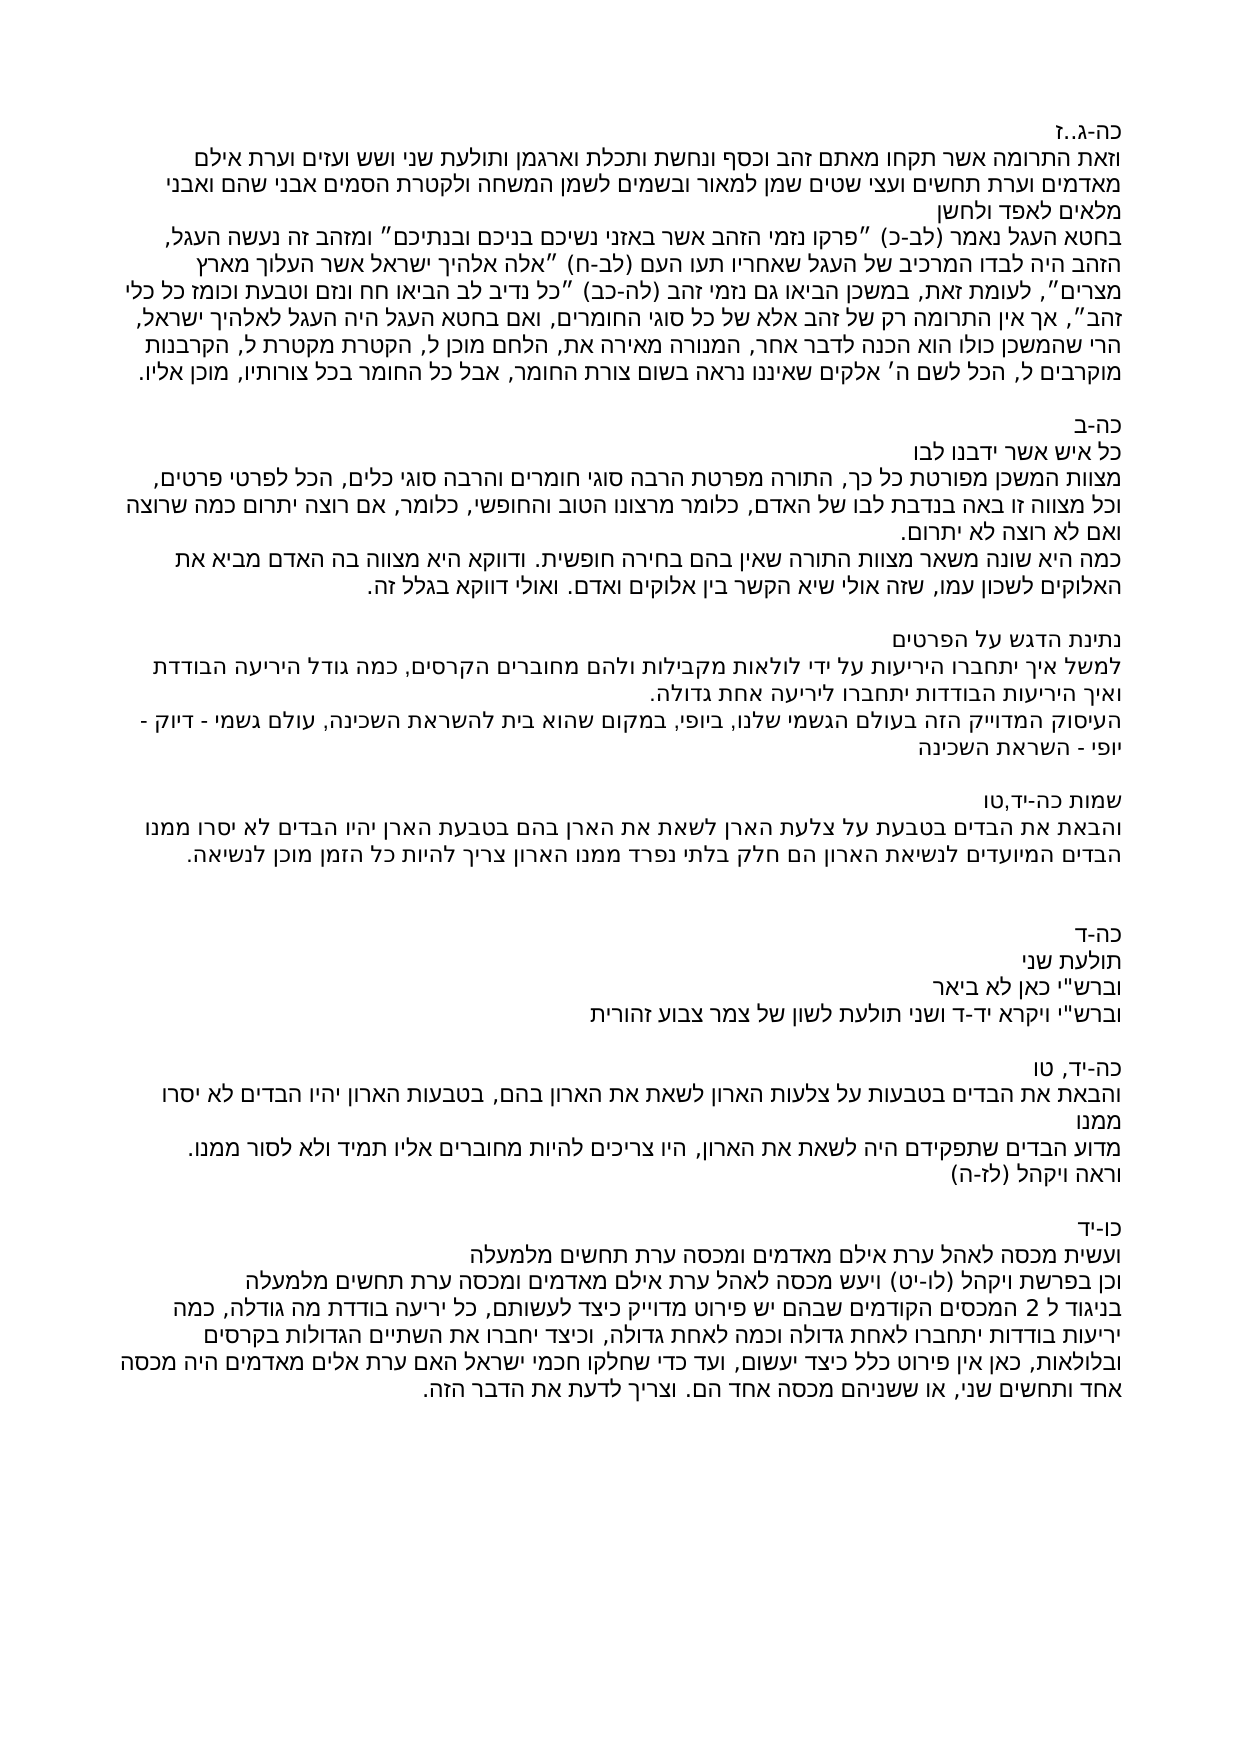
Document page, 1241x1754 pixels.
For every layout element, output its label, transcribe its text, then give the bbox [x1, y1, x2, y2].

text למשל איך יתחברו היריעות על ידי לולאות מקבילות ולהם מחוברים הקרסים, כמה גודל היריעה הבודדת ואיך היריעות הבודדות יתחברו ליריעה אחת גדולה. [118, 653, 1122, 707]
text שמות כה-יד,טו [118, 787, 1122, 814]
text וכן בפרשת ויקהל (לו-יט) ויעש מכסה לאהל ערת אילם מאדמים ומכסה ערת תחשים מלמעלה [118, 1268, 1122, 1295]
text הבדים המיועדים לנשיאת הארון הם חלק בלתי נפרד ממנו הארון צריך להיות כל הזמן מוכן לנשיאה. [118, 841, 1122, 867]
text ועשית מכסה לאהל ערת אילם מאדמים ומכסה ערת תחשים מלמעלה [118, 1242, 1122, 1268]
text והבאת את הבדים בטבעות על צלעות הארון לשאת את הארון בהם, בטבעות הארון יהיו הבדים לא יסרו ממנו [118, 1081, 1122, 1134]
text כה-ג..ז [118, 118, 1122, 145]
text וראה ויקהל (לז-ה) [118, 1161, 1122, 1188]
text כה-יד, טו [118, 1054, 1122, 1081]
text וברש"י כאן לא ביאר [118, 974, 1122, 1001]
text תולעת שני [118, 948, 1122, 974]
text והבאת את הבדים בטבעת על צלעת הארן לשאת את הארן בהם בטבעת הארן יהיו הבדים לא יסרו ממנו [118, 814, 1122, 841]
text כה-ב [118, 412, 1122, 439]
text כל איש אשר ידבנו לבו [118, 439, 1122, 465]
text כו-יד [118, 1215, 1122, 1242]
text כה-ד [118, 921, 1122, 948]
text בניגוד ל 2 המכסים הקודמים שבהם יש פירוט מדוייק כיצד לעשותם, כל יריעה בודדת מה גודלה, כמה יריעות בודדות יתחברו לאחת גדולה וכמה לאחת גדולה, וכיצד יחברו את השתיים הגדולות בקרסים ובלולאות, כאן אין פירוט כלל כיצד יעשום, ועד כדי שחלקו חכמי ישראל האם ערת אלים מאדמים היה מכסה אחד ותחשים שני, או ששניהם מכסה אחד הם. וצריך לדעת את הדבר הזה. [118, 1295, 1122, 1403]
text נתינת הדגש על הפרטים [118, 626, 1122, 653]
text מדוע הבדים שתפקידם היה לשאת את הארון, היו צריכים להיות מחוברים אליו תמיד ולא לסור ממנו. [118, 1134, 1122, 1161]
text כמה היא שונה משאר מצוות התורה שאין בהם בחירה חופשית. ודווקא היא מצווה בה האדם מביא את האלוקים לשכון עמו, שזה אולי שיא הקשר בין אלוקים ואדם. ואולי דווקא בגלל זה. [118, 546, 1122, 599]
text העיסוק המדוייק הזה בעולם הגשמי שלנו, ביופי, במקום שהוא בית להשראת השכינה, עולם גשמי - דיוק - יופי - השראת השכינה [118, 707, 1122, 760]
text מצוות המשכן מפורטת כל כך, התורה מפרטת הרבה סוגי חומרים והרבה סוגי כלים, הכל לפרטי פרטים, וכל מצווה זו באה בנדבת לבו של האדם, כלומר מרצונו הטוב והחופשי, כלומר, אם רוצה יתרום כמה שרוצה ואם לא רוצה לא יתרום. [118, 465, 1122, 546]
text וזאת התרומה אשר תקחו מאתם זהב וכסף ונחשת ותכלת וארגמן ותולעת שני ושש ועזים וערת אילם מאדמים וערת תחשים ועצי שטים שמן למאור ובשמים לשמן המשחה ולקטרת הסמים אבני שהם ואבני מלאים לאפד ולחשן [118, 145, 1122, 224]
text בחטא העגל נאמר (לב-כ) ״פרקו נזמי הזהב אשר באזני נשיכם בניכם ובנתיכם״ ומזהב זה נעשה העגל, הזהב היה לבדו המרכיב של העגל שאחריו תעו העם (לב-ח) ״אלה אלהיך ישראל אשר העלוך מארץ מצרים״, לעומת זאת, במשכן הביאו גם נזמי זהב (לה-כב) ״כל נדיב לב הביאו חח ונזם וטבעת וכומז כל כלי זהב״, אך אין התרומה רק של זהב אלא של כל סוגי החומרים, ואם בחטא העגל היה העגל לאלהיך ישראל, הרי שהמשכן כולו הוא הכנה לדבר אחר, המנורה מאירה את, הלחם מוכן ל, הקטרת מקטרת ל, הקרבנות מוקרבים ל, הכל לשם ה׳ אלקים שאיננו נראה בשום צורת החומר, אבל כל החומר בכל צורותיו, מוכן אליו. [118, 224, 1122, 385]
text וברש"י ויקרא יד-ד ושני תולעת לשון של צמר צבוע זהורית [118, 1001, 1122, 1028]
